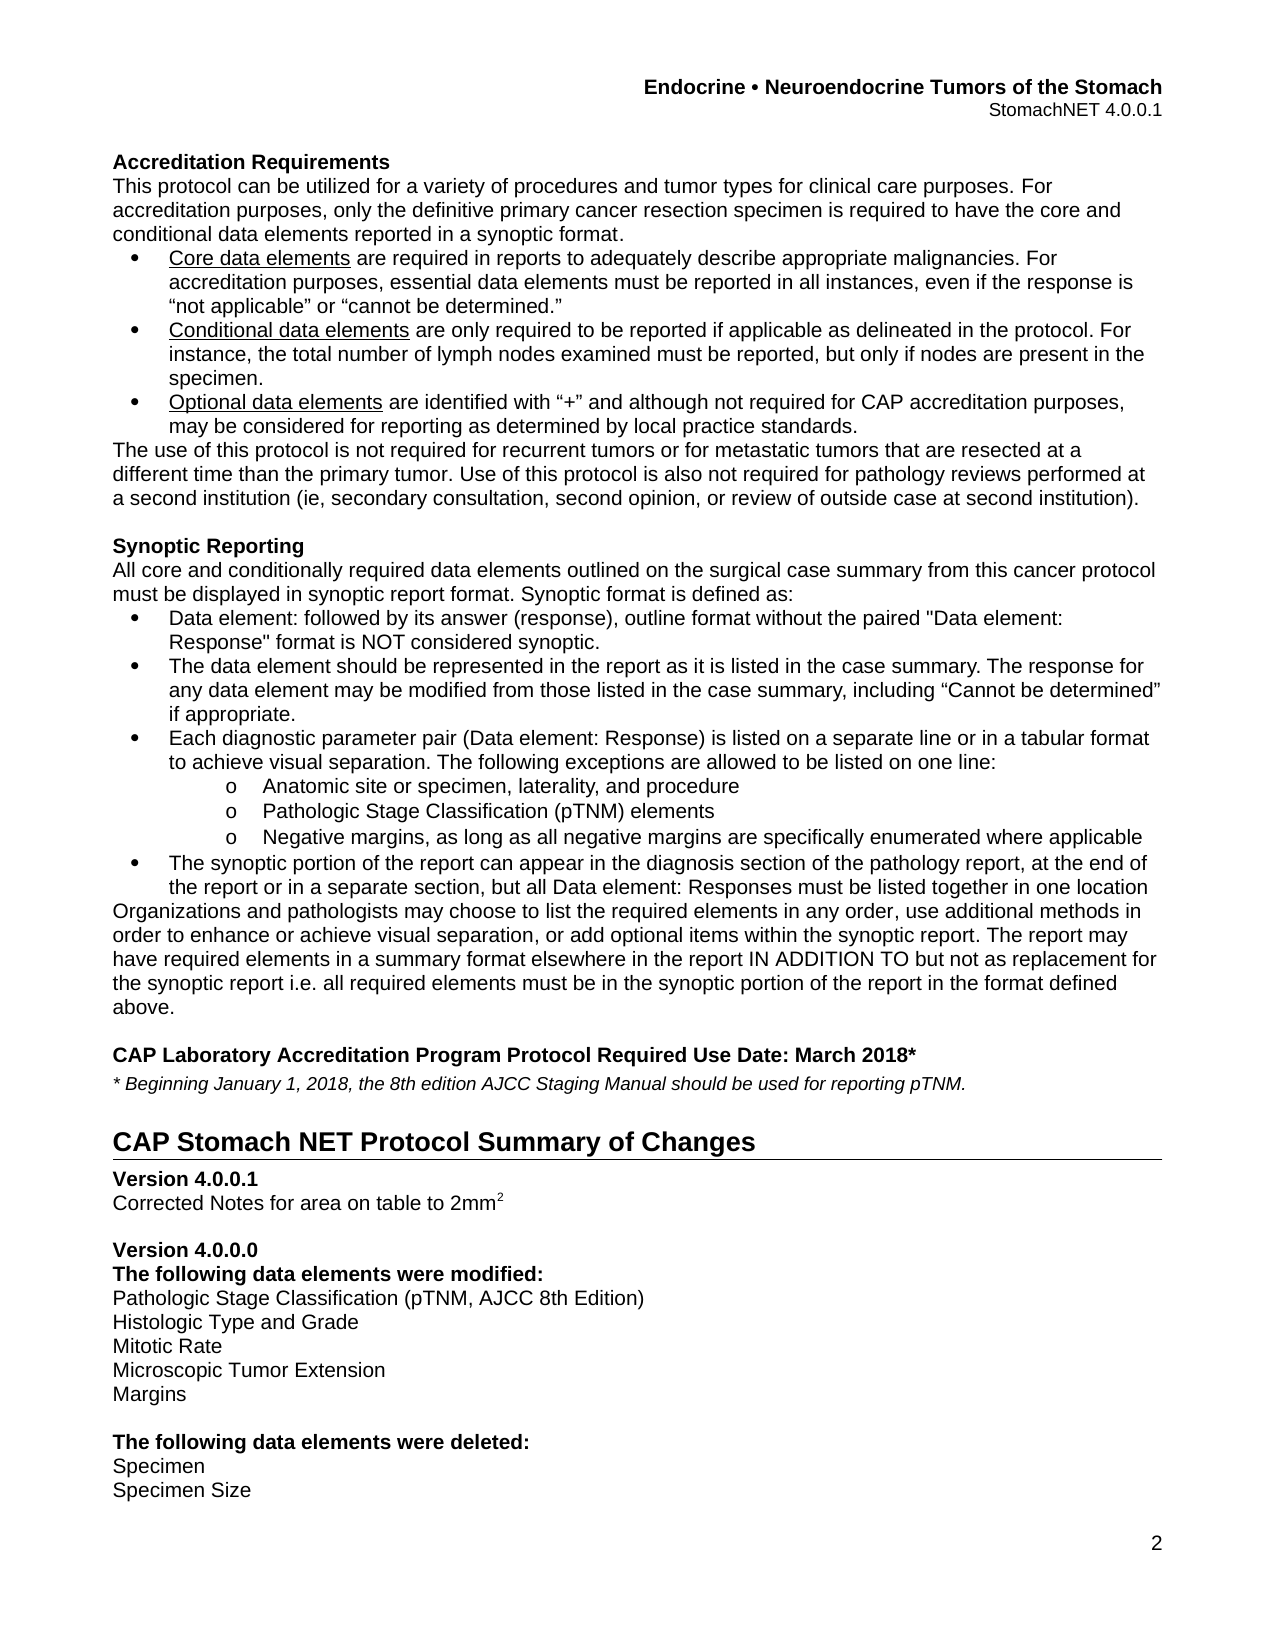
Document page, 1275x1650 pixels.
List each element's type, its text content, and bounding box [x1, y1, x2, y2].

text Specimen [112, 1454, 1162, 1478]
table_cell * Beginning January 1, 2018, the 8th edition AJCC Staging Manual should be used for reporting pTNM. [101, 1067, 1116, 1094]
text The following data elements were deleted: [112, 1430, 1162, 1454]
text Corrected Notes for area on table to 2mm2 [112, 1190, 1162, 1214]
text This protocol can be utilized for a variety of procedures and tumor types for clinical care purposes. For accreditation purposes, only the definitive primary cancer resection specimen is required to have the core and conditional data elements reported in a synoptic format. [112, 174, 1162, 246]
list The data element should be represented in the report as it is listed in the case summary. The response for any data element may be modified from those listed in the case summary, including “Cannot be determined” if appropriate. [131, 653, 1162, 726]
list Optional data elements are identified with “+” and although not required for CAP accreditation purposes, may be considered for reporting as determined by local practice standards. [131, 390, 1162, 438]
list Conditional data elements are only required to be reported if applicable as delineated in the protocol. For instance, the total number of lymph nodes examined must be reported, but only if nodes are present in the specimen. [131, 318, 1162, 390]
text Microscopic Tumor Extension [112, 1358, 1162, 1382]
text The use of this protocol is not required for recurrent tumors or for metastatic tumors that are resected at a different time than the primary tumor. Use of this protocol is also not required for pathology reviews performed at a second institution (ie, secondary consultation, second opinion, or review of outside case at second institution). [112, 438, 1162, 510]
text All core and conditionally required data elements outlined on the surgical case summary from this cancer protocol must be displayed in synoptic report format. Synoptic format is defined as: [112, 558, 1162, 606]
text Organizations and pathologists may choose to list the required elements in any order, use additional methods in order to enhance or achieve visual separation, or add optional items within the synoptic report. The report may have required elements in a summary format elsewhere in the report IN ADDITION TO but not as replacement for the synoptic report i.e. all required elements must be in the synoptic portion of the report in the format defined above. [112, 899, 1162, 1019]
list Each diagnostic parameter pair (Data element: Response) is listed on a separate line or in a tabular format to achieve visual separation. The following exceptions are allowed to be listed on one line: [131, 726, 1162, 773]
text Mitotic Rate [112, 1334, 1162, 1358]
text Pathologic Stage Classification (pTNM, AJCC 8th Edition) [112, 1286, 1162, 1310]
text The following data elements were modified: [112, 1262, 1162, 1286]
text CAP Stomach NET Protocol Summary of Changes [112, 1126, 1162, 1160]
list Negative margins, as long as all negative margins are specifically enumerated where applicable [225, 825, 1162, 851]
table_header CAP Laboratory Accreditation Program Protocol Required Use Date: March 2018* [101, 1043, 1116, 1067]
list The synoptic portion of the report can appear in the diagnosis section of the pathology report, at the end of the report or in a separate section, but all Data element: Responses must be listed together in one location [131, 851, 1162, 899]
text Synoptic Reporting [112, 534, 1162, 558]
text Margins [112, 1382, 1162, 1406]
text Version 4.0.0.1 [112, 1166, 1162, 1190]
list Pathologic Stage Classification (pTNM) elements [225, 799, 1162, 825]
text Histologic Type and Grade [112, 1310, 1162, 1334]
text Version 4.0.0.0 [112, 1238, 1162, 1262]
list Data element: followed by its answer (response), outline format without the paired "Data element: Response" format is NOT considered synoptic. [131, 606, 1162, 653]
text Specimen Size [112, 1478, 1162, 1502]
list Anatomic site or specimen, laterality, and procedure [225, 773, 1162, 799]
list Core data elements are required in reports to adequately describe appropriate malignancies. For accreditation purposes, essential data elements must be reported in all instances, even if the response is “not applicable” or “cannot be determined.” [131, 246, 1162, 318]
text Accreditation Requirements [112, 150, 1162, 174]
